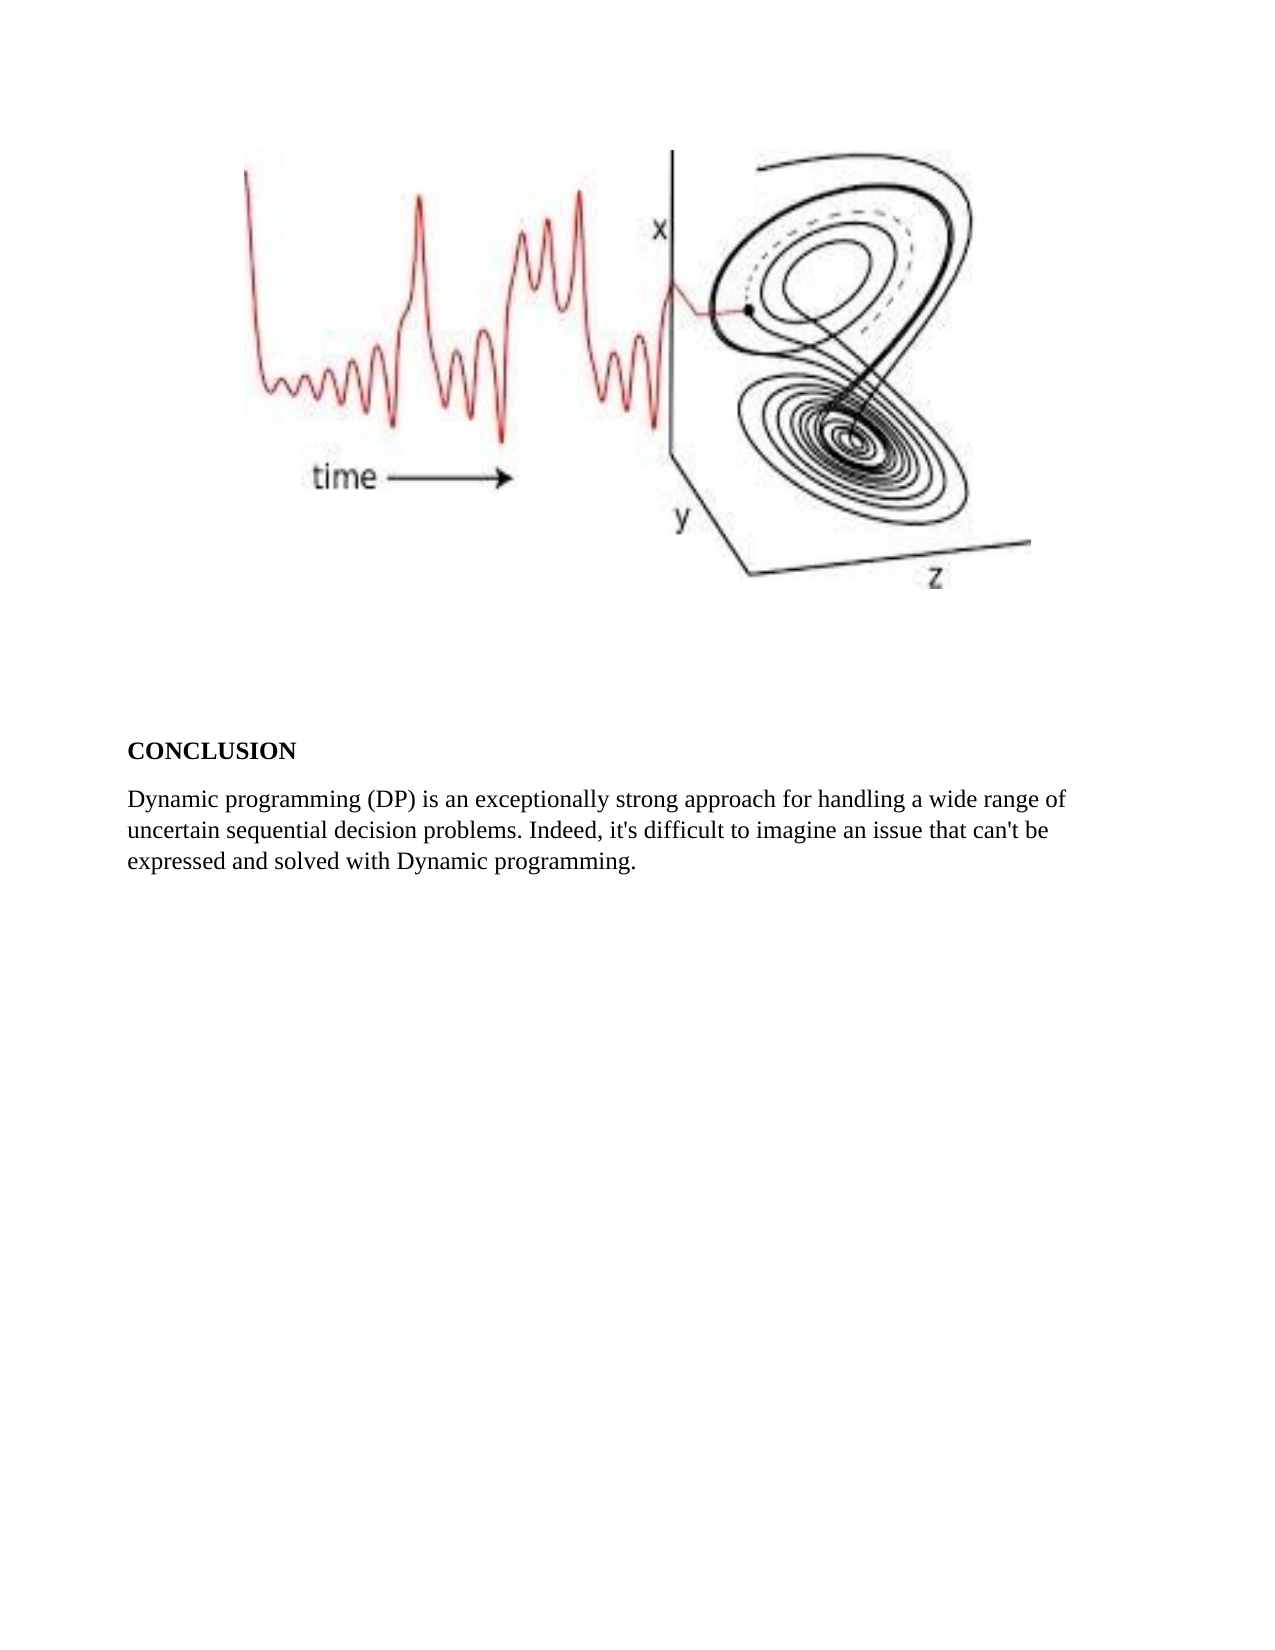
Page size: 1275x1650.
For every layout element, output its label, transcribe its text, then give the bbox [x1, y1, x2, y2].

picture [243, 150, 1032, 589]
text Dynamic programming (DP) is an exceptionally strong approach for handling a wide range of uncertain sequential decision problems. Indeed, it's difficult to imagine an issue that can't be expressed and solved with Dynamic programming. [127, 784, 1139, 874]
text CONCLUSION [127, 736, 1139, 764]
